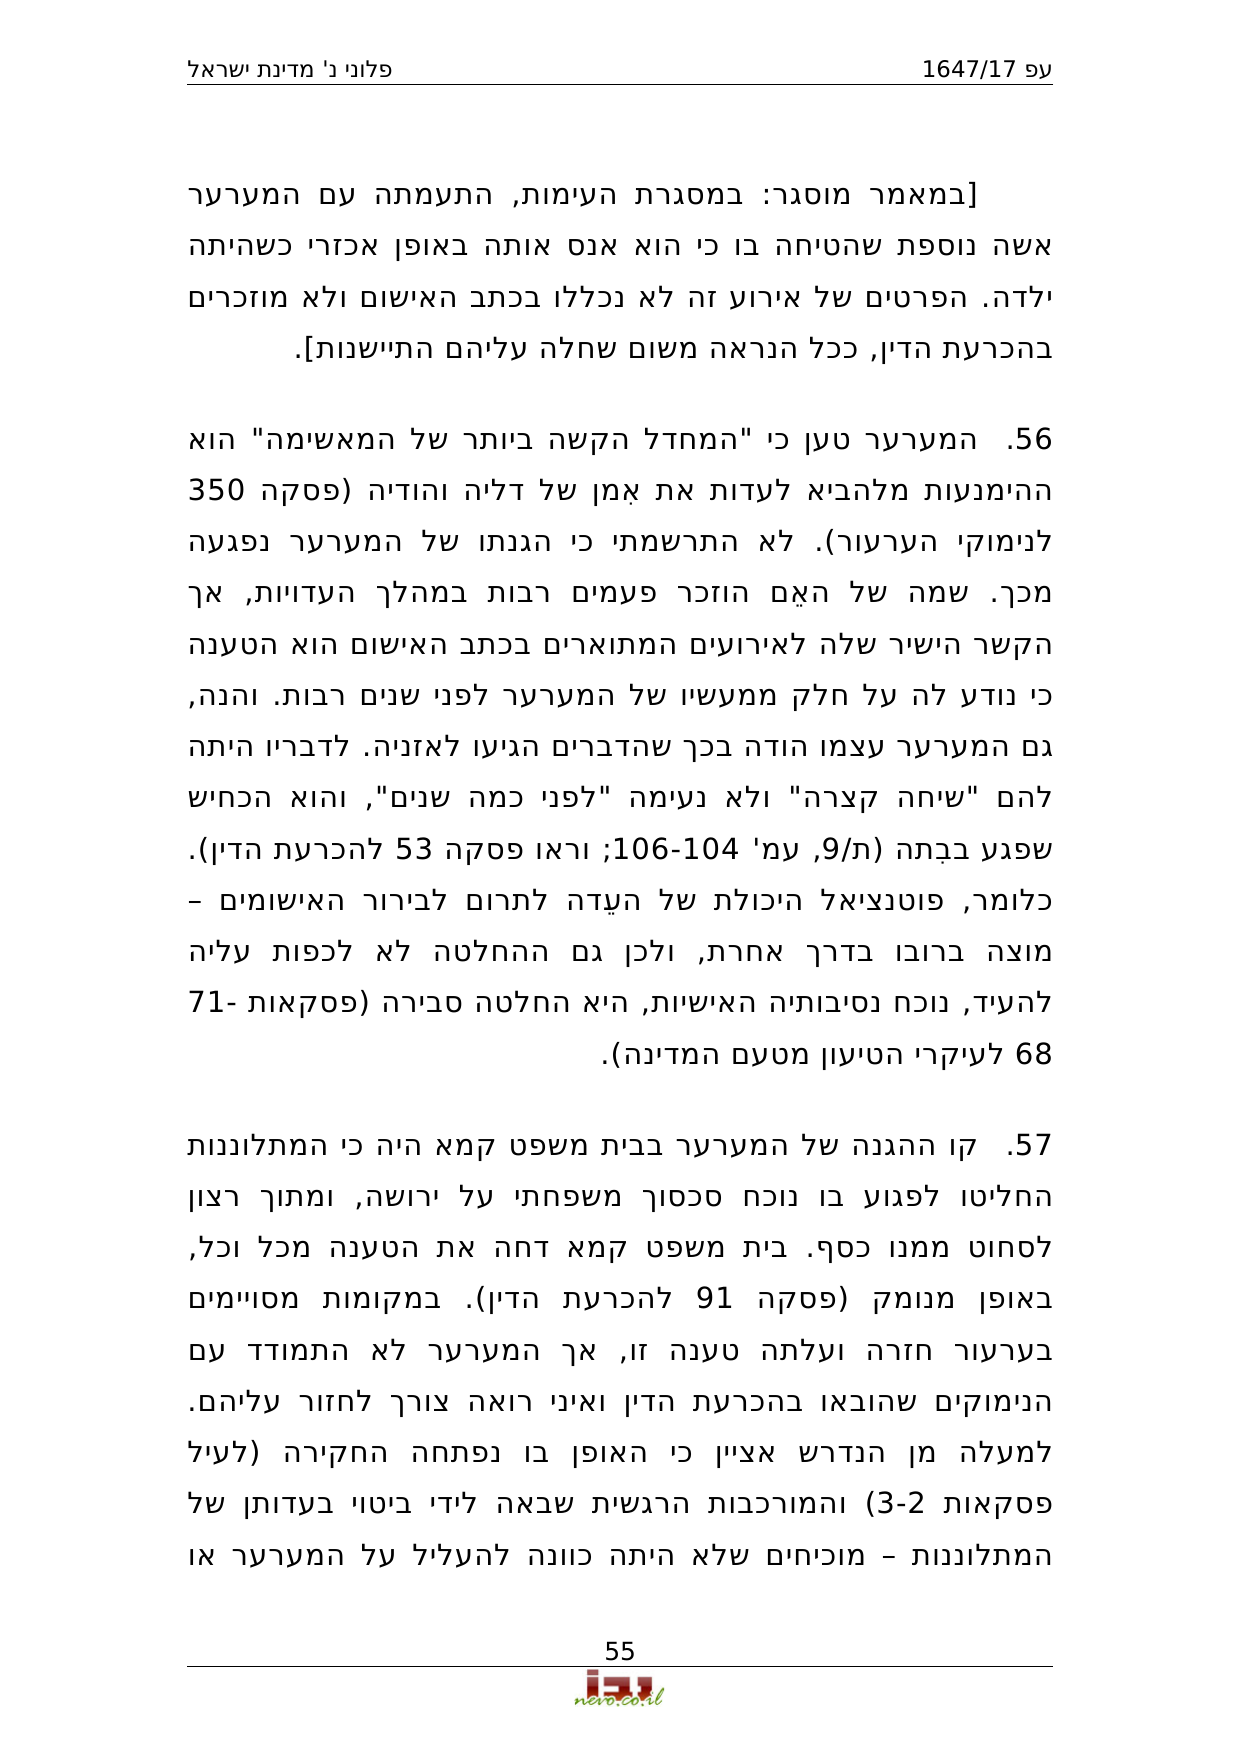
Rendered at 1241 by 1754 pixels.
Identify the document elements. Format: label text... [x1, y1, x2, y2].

text 56. המערער טען כי "המחדל הקשה ביותר של המאשימה" הוא ההימנעות מלהביא לעדות את אִמן של דליה והודיה (פסקה 350 לנימוקי הערעור). לא התרשמתי כי הגנתו של המערער נפגעה מכך. שמה של האֵם הוזכר פעמים רבות במהלך העדויות, אך הקשר הישיר שלה לאירועים המתוארים בכתב האישום הוא הטענה כי נודע לה על חלק ממעשיו של המערער לפני שנים רבות. והנה, גם המערער עצמו הודה בכך שהדברים הגיעו לאזניה. לדבריו היתה להם "שיחה קצרה" ולא נעימה "לפני כמה שנים", והוא הכחיש שפגע בבִתה (ת/9, עמ' 106-104; וראו פסקה 53 להכרעת הדין). כלומר, פוטנציאל היכולת של העֵדה לתרום לבירור האישומים – מוצה ברובו בדרך אחרת, ולכן גם ההחלטה לא לכפות עליה להעיד, נוכח נסיבותיה האישיות, היא החלטה סבירה (פסקאות 71-68 לעיקרי הטיעון מטעם המדינה). [187, 422, 1053, 1071]
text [187, 1128, 1053, 1572]
picture [574, 1669, 666, 1707]
text [במאמר מוסגר: במסגרת העימות, התעמתה עם המערער אשה נוספת שהטיחה בו כי הוא אנס אותה באופן אכזרי כשהיתה ילדה. הפרטים של אירוע זה לא נכללו בכתב האישום ולא מוזכרים בהכרעת הדין, ככל הנראה משום שחלה עליהם התיישנות]. [187, 177, 1053, 365]
